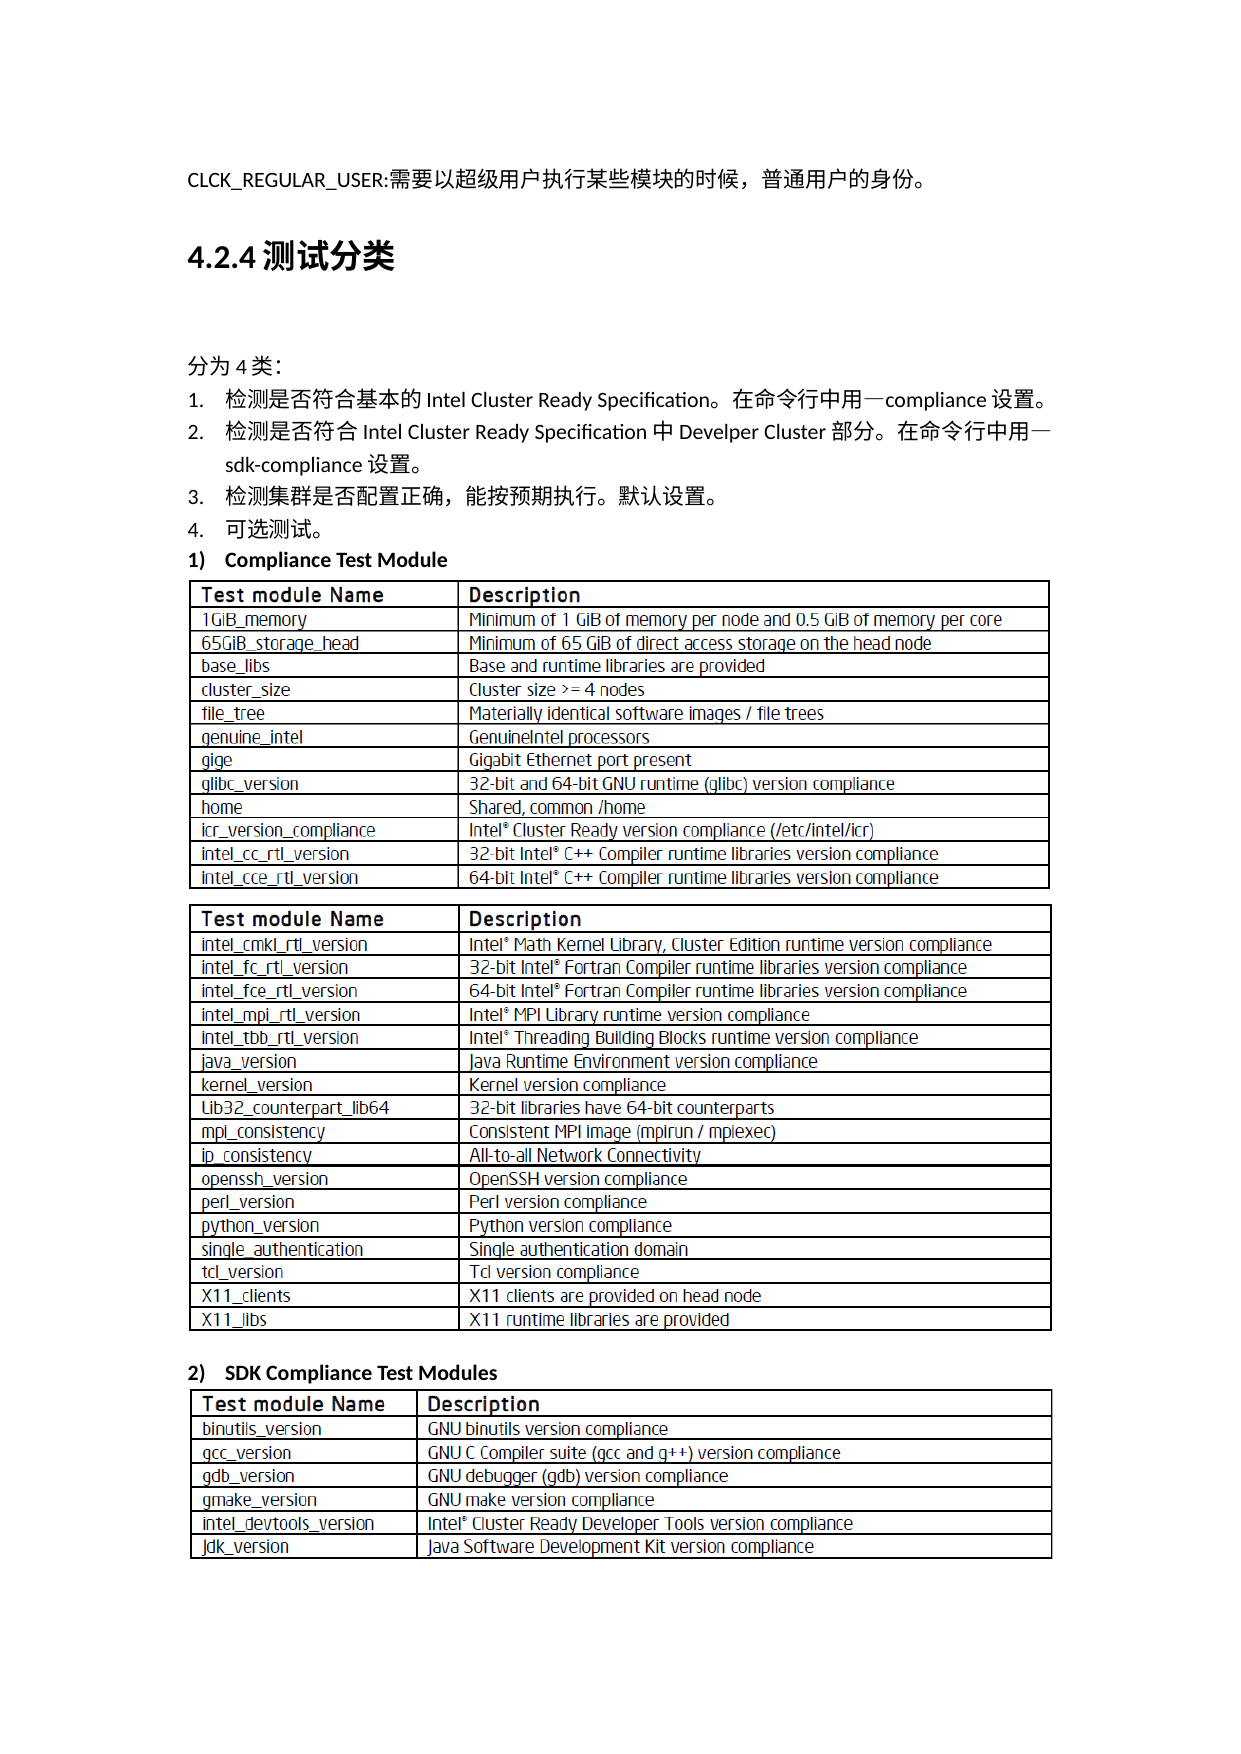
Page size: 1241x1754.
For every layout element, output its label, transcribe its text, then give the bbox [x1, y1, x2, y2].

list SDK Compliance Test Modules [187, 1356, 1053, 1388]
list 可选测试。 [187, 511, 1053, 544]
subtitle 测试分类 [187, 222, 1053, 287]
list Compliance Test Module [187, 544, 1053, 576]
list 检测是否符合Intel Cluster Ready Specification中Develper Cluster部分。在命令行中用—sdk-compliance设置。 [187, 414, 1053, 479]
list 检测集群是否配置正确，能按预期执行。默认设置。 [187, 479, 1053, 511]
text 分为4类： [187, 349, 1053, 381]
text CLCK_REGULAR_USER:需要以超级用户执行某些模块的时候，普通用户的身份。 [187, 162, 1053, 194]
list 检测是否符合基本的Intel Cluster Ready Specification。在命令行中用—compliance设置。 [187, 381, 1053, 414]
picture [187, 1388, 1053, 1561]
picture [187, 901, 1053, 1333]
picture [187, 576, 1053, 892]
